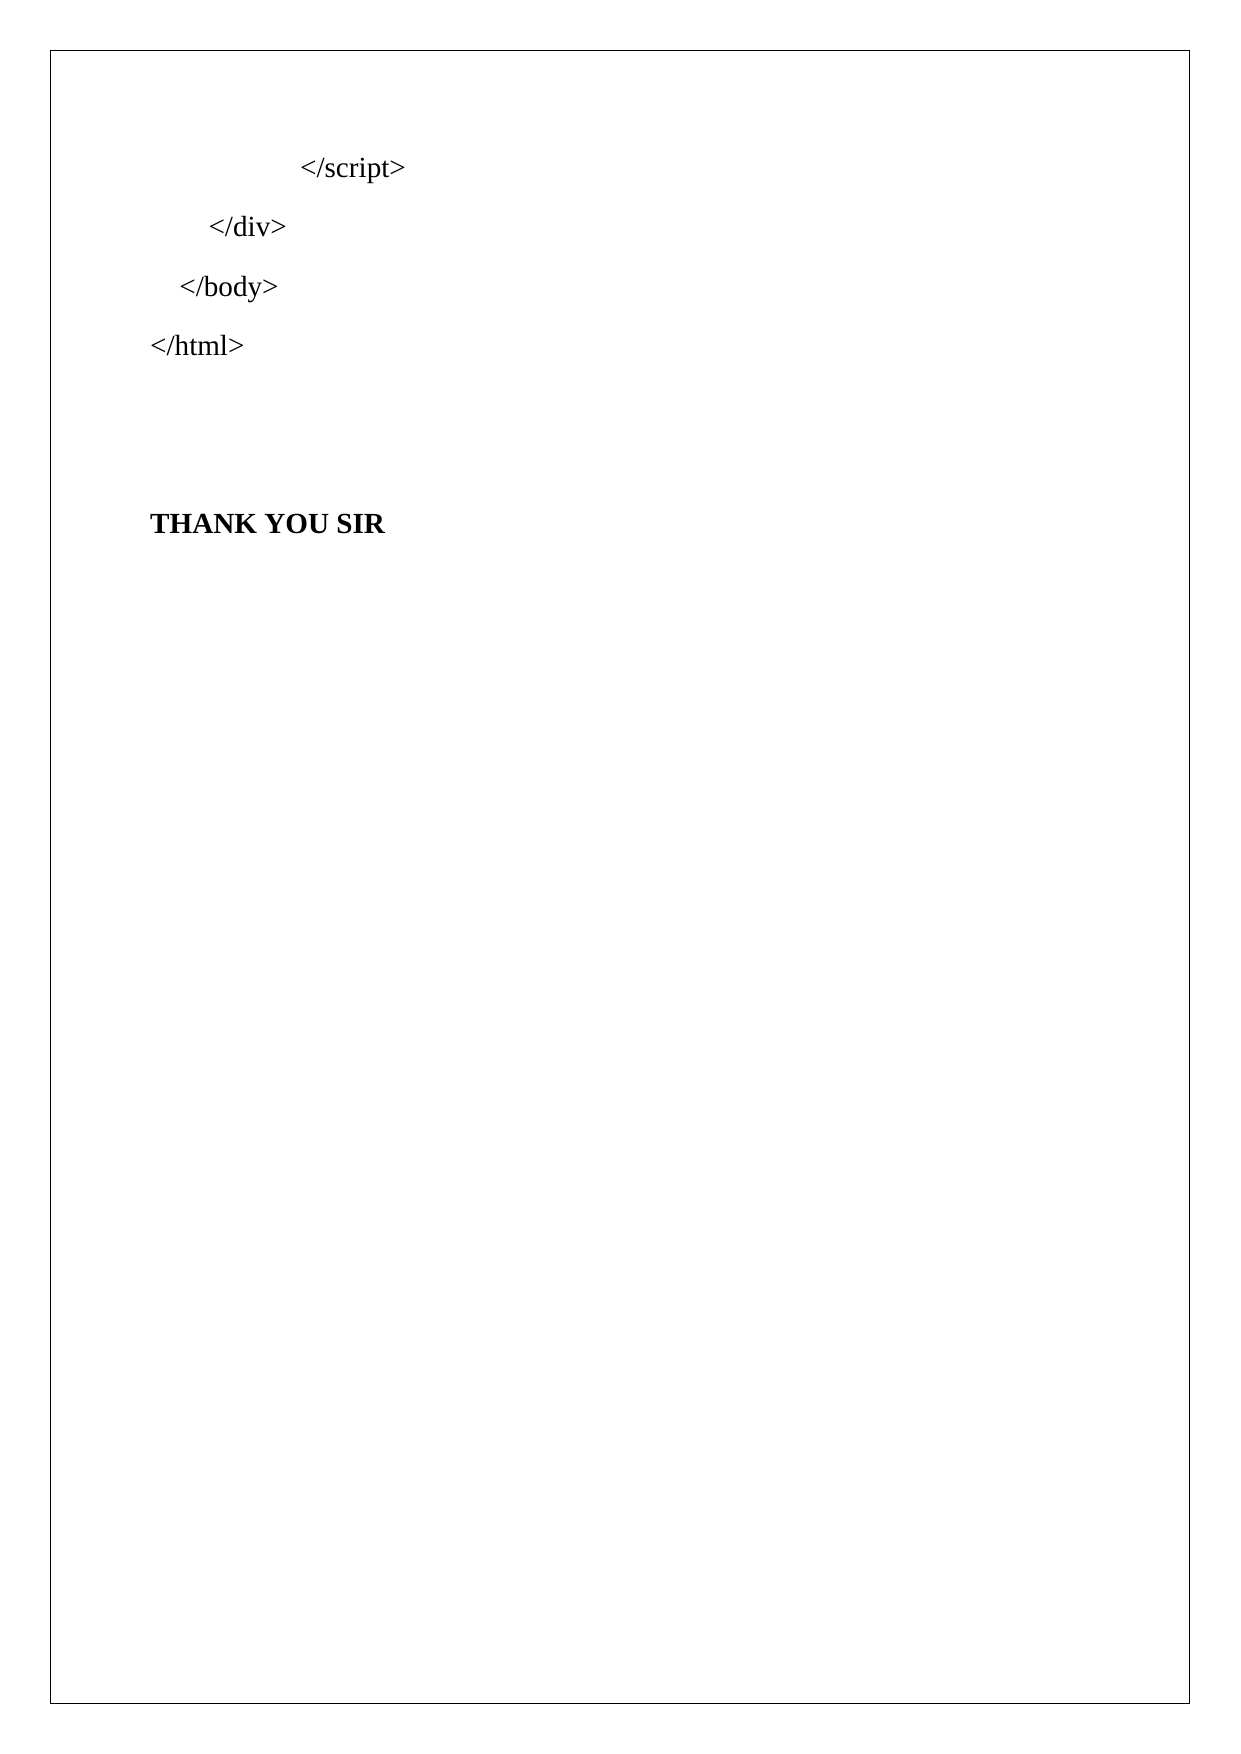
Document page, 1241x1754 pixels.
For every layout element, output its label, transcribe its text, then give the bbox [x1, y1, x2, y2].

text THANK YOU SIR [150, 506, 1090, 540]
text </html> [150, 328, 1090, 362]
text </script> [150, 150, 1090, 183]
text </div> [150, 209, 1090, 243]
text </body> [150, 269, 1090, 302]
